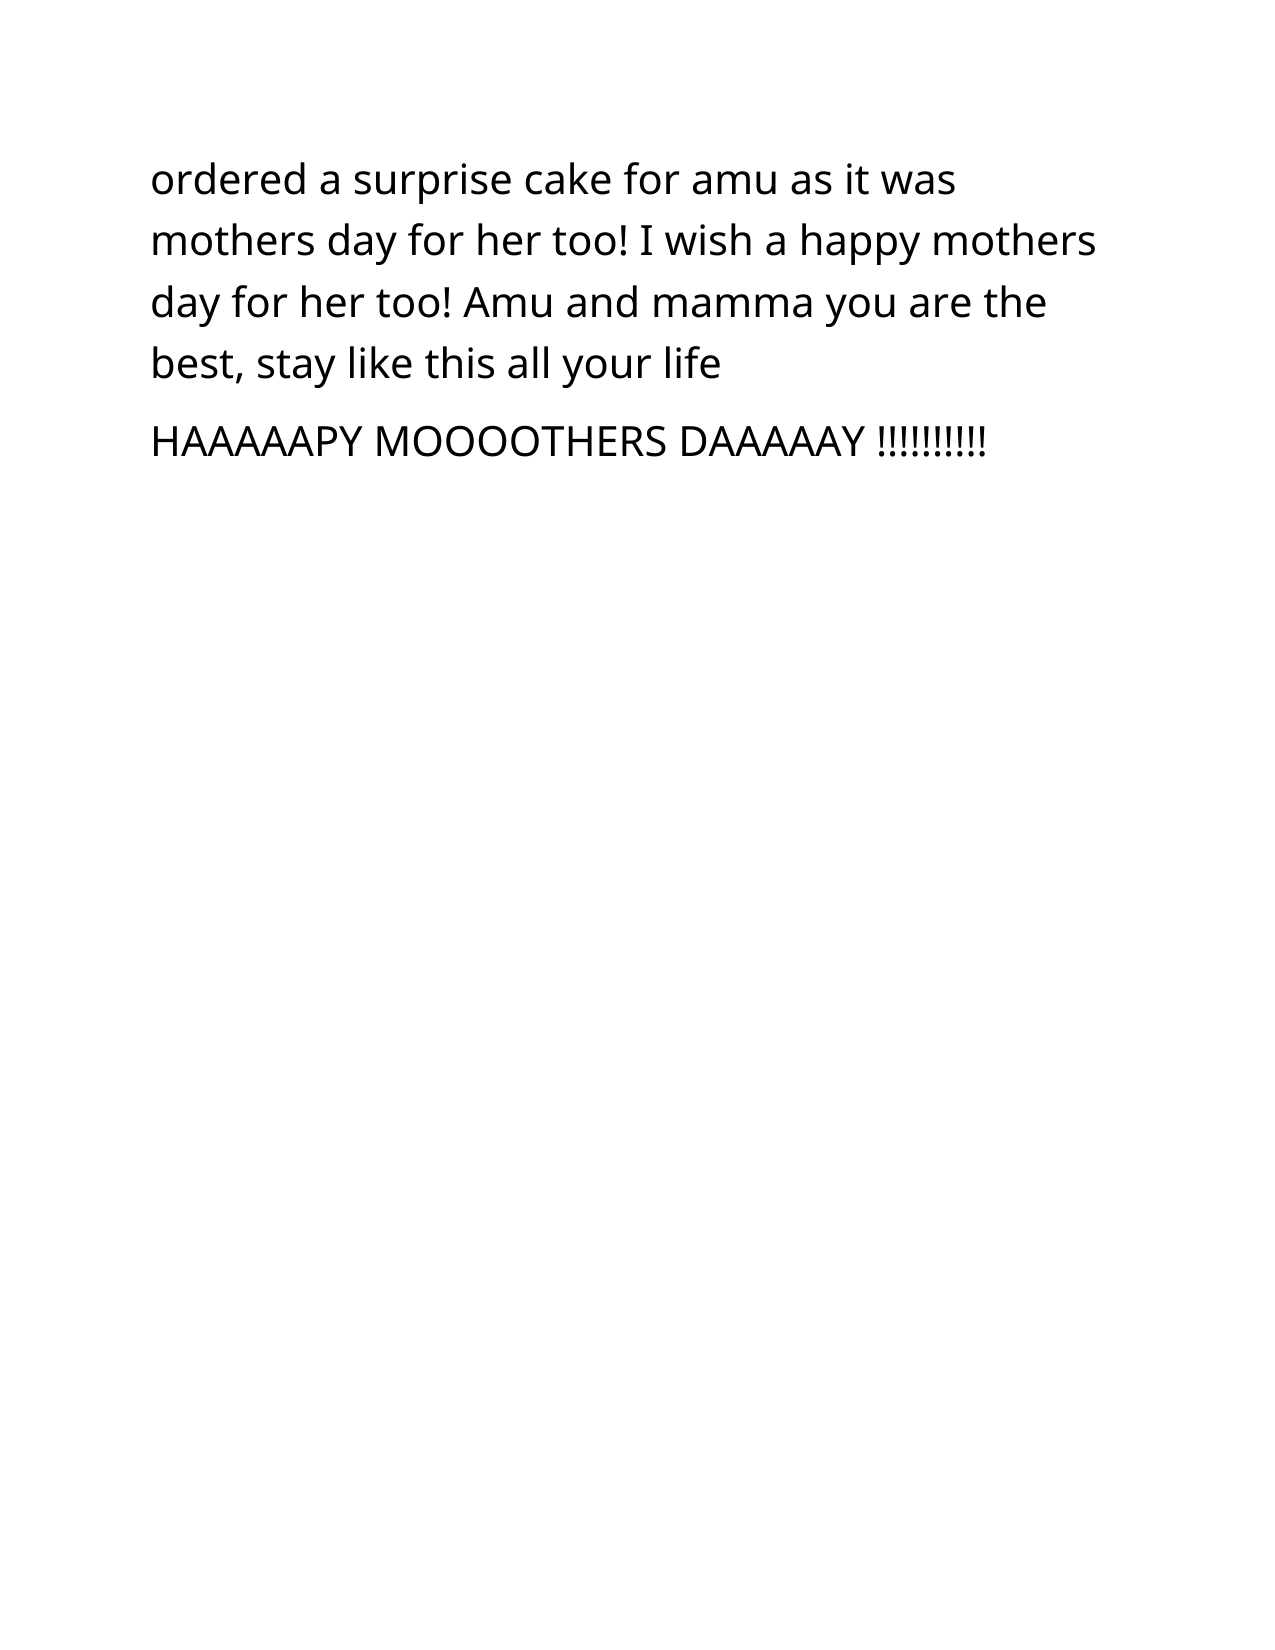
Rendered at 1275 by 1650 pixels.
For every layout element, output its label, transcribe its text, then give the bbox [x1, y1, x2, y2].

text HAAAAAPY MOOOOTHERS DAAAAAY !!!!!!!!!! [150, 412, 1125, 468]
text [150, 150, 1125, 391]
